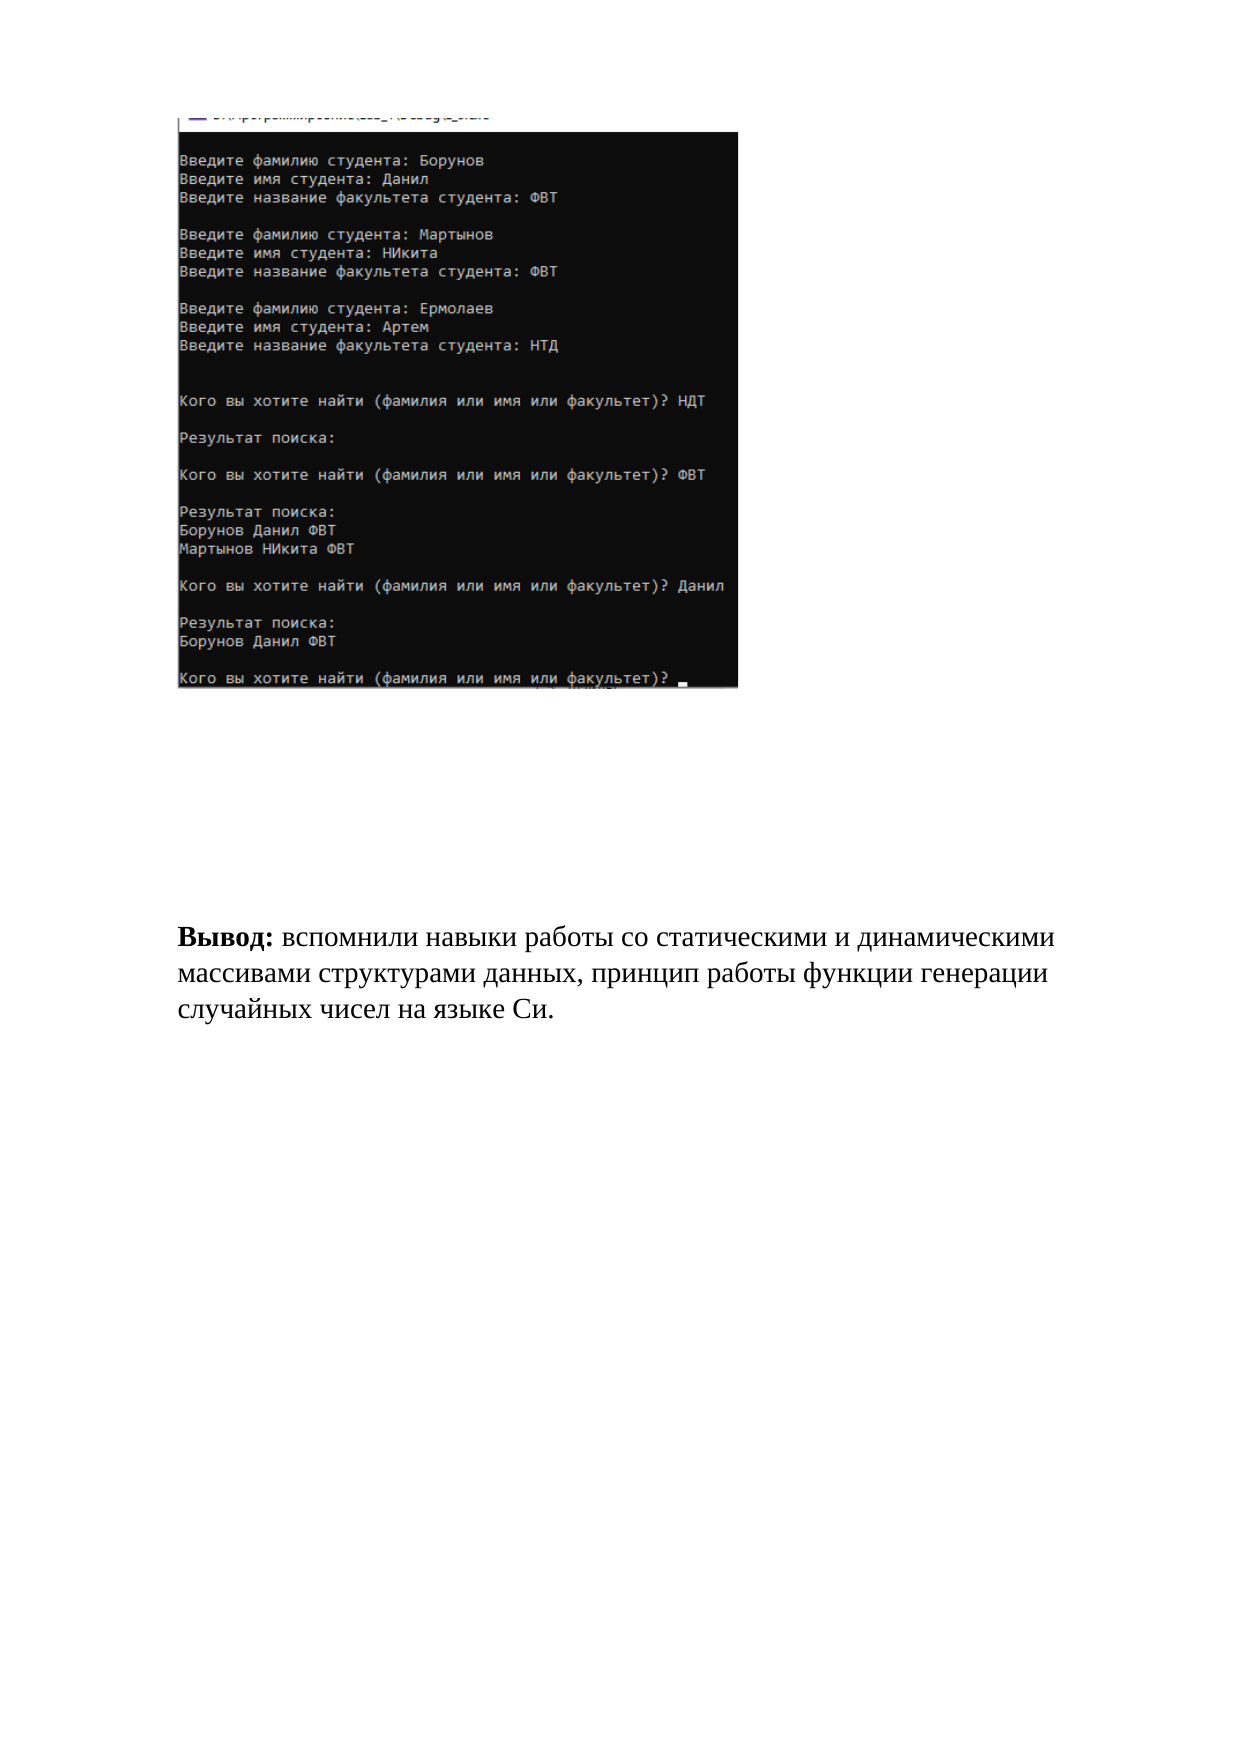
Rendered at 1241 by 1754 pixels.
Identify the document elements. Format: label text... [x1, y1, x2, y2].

picture [177, 118, 739, 689]
text Вывод: вспомнили навыки работы со статическими и динамическими массивами структурами данных, принцип работы функции генерации случайных чисел на языке Си. [177, 919, 1152, 1024]
